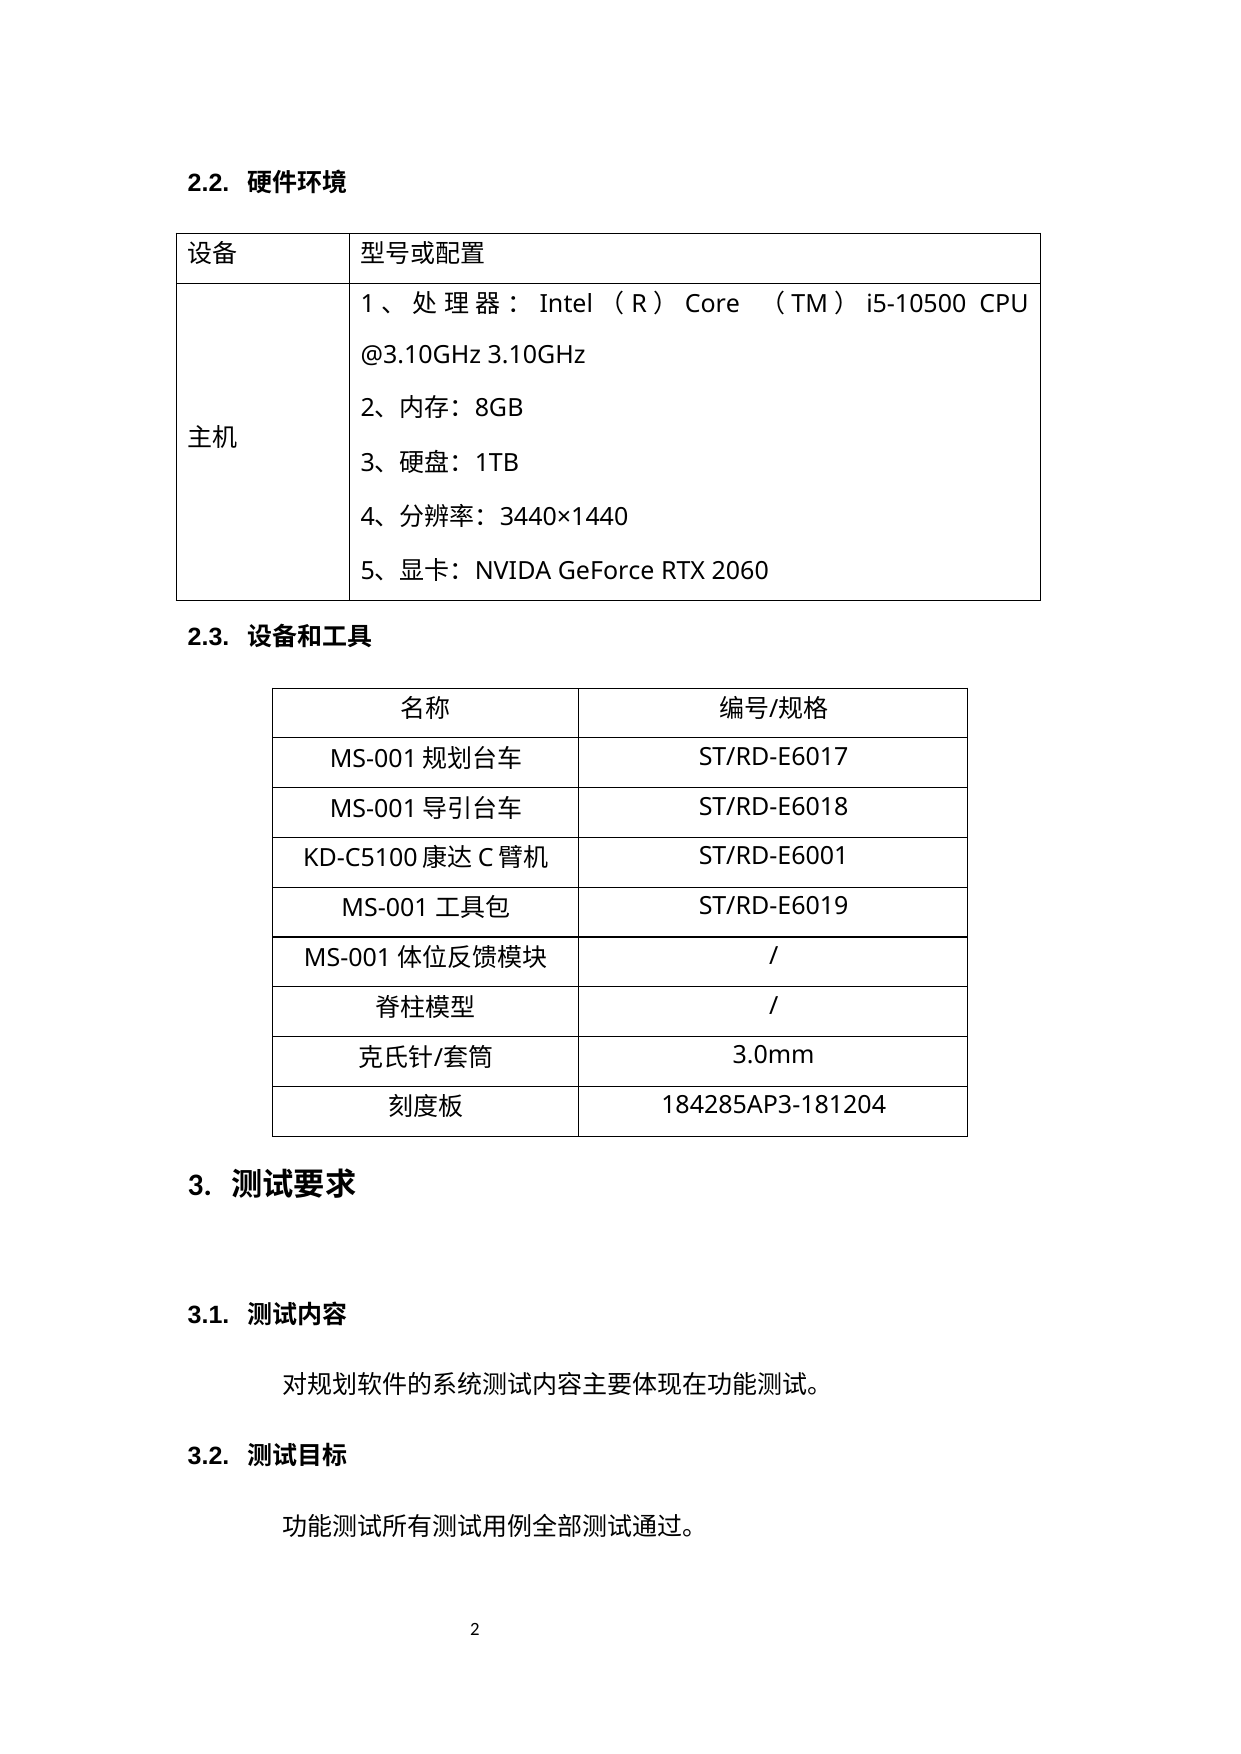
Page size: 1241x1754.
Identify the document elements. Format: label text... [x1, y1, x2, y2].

table_cell MS-001规划台车 [273, 738, 578, 787]
table_cell ST/RD-E6018 [579, 788, 967, 837]
table_cell 克氏针/套筒 [273, 1037, 578, 1086]
table_cell KD-C5100康达C臂机 [273, 838, 578, 887]
table_cell MS-001导引台车 [273, 788, 578, 837]
table_cell ST/RD-E6001 [579, 838, 967, 887]
text 功能测试所有测试用例全部测试通过。 [232, 1506, 1053, 1542]
table_header 名称 [273, 689, 578, 737]
table_cell ST/RD-E6019 [579, 888, 967, 936]
table_cell 刻度板 [273, 1087, 578, 1136]
subtitle 测试内容 [187, 1294, 1053, 1330]
table_header 编号/规格 [579, 689, 967, 737]
table_cell ST/RD-E6017 [579, 738, 967, 787]
subtitle 设备和工具 [187, 617, 1053, 653]
table_cell MS-001 工具包 [273, 888, 578, 936]
table_header 型号或配置 [350, 234, 1040, 282]
table_cell 1、处理器：Intel（R）Core （TM）i5-10500 CPU @3.10GHz 3.10GHz 2、内存：8GB 3、硬盘：1TB 4、分辨率：3440×1440 5、显卡：NVIDA GeForce RTX 2060 [350, 284, 1040, 599]
table_cell MS-001 体位反馈模块 [273, 938, 578, 986]
table_cell / [579, 938, 967, 986]
table_cell / [579, 987, 967, 1036]
subtitle 硬件环境 [187, 162, 1053, 198]
table_cell 184285AP3-181204 [579, 1087, 967, 1136]
subtitle 测试要求 [187, 1149, 1053, 1214]
text 对规划软件的系统测试内容主要体现在功能测试。 [232, 1365, 1053, 1401]
table_cell 脊柱模型 [273, 987, 578, 1036]
subtitle 测试目标 [187, 1435, 1053, 1472]
table_cell 主机 [177, 284, 349, 599]
table_cell 3.0mm [579, 1037, 967, 1086]
table_header 设备 [177, 234, 349, 282]
